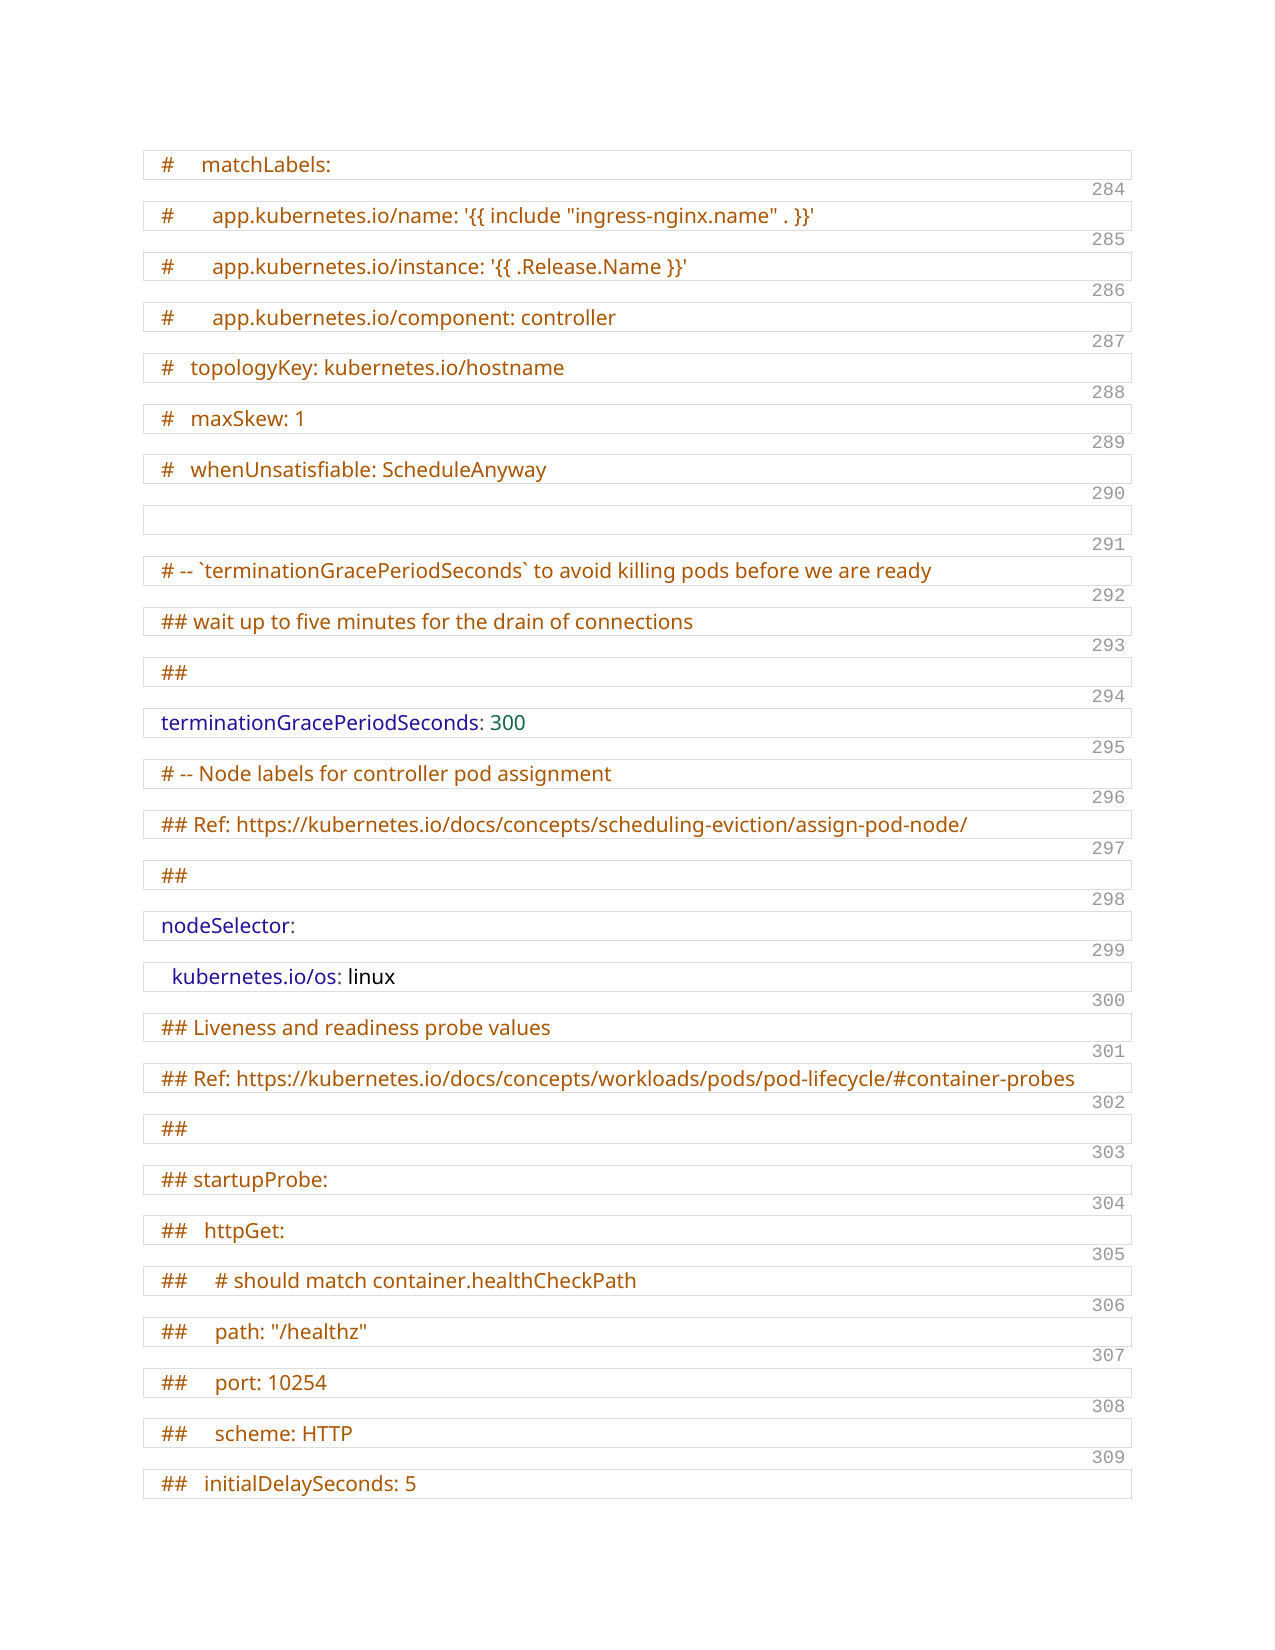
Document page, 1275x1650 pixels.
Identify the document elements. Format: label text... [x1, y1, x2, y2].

text 293 [150, 636, 1125, 657]
text ## initialDelaySeconds: 5 [144, 1470, 1131, 1498]
text ​ [144, 506, 1131, 534]
text ## [144, 861, 1131, 889]
text 295 [150, 738, 1125, 759]
text 290 [150, 484, 1125, 505]
text 296 [150, 789, 1125, 809]
text ## Ref: https://kubernetes.io/docs/concepts/scheduling-eviction/assign-pod-node/ [144, 811, 1131, 838]
text 294 [150, 687, 1125, 708]
text ## Ref: https://kubernetes.io/docs/concepts/workloads/pods/pod-lifecycle/#container-probes [144, 1064, 1131, 1092]
text 300 [150, 992, 1125, 1012]
text kubernetes.io/os: linux [144, 963, 1131, 991]
text 305 [150, 1245, 1125, 1266]
text ## # should match container.healthCheckPath [144, 1267, 1131, 1295]
text ## wait up to five minutes for the drain of connections [144, 608, 1131, 635]
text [144, 303, 1131, 331]
text ## [144, 658, 1131, 686]
text # -- Node labels for controller pod assignment [144, 760, 1131, 788]
text nodeSelector: [144, 912, 1131, 940]
text 285 [150, 231, 1125, 251]
text 284 [150, 180, 1125, 201]
text 291 [150, 535, 1125, 556]
text ## startupProbe: [144, 1166, 1131, 1194]
text 309 [150, 1448, 1125, 1469]
text 306 [150, 1296, 1125, 1317]
text ## port: 10254 [144, 1369, 1131, 1397]
text # app.kubernetes.io/name: '{{ include "ingress-nginx.name" . }}' [144, 202, 1131, 230]
text # topologyKey: kubernetes.io/hostname [144, 354, 1131, 382]
text 303 [150, 1144, 1125, 1164]
text 301 [150, 1042, 1125, 1063]
text 297 [150, 839, 1125, 860]
text 299 [150, 941, 1125, 962]
text # maxSkew: 1 [144, 405, 1131, 433]
text # whenUnsatisfiable: ScheduleAnyway [144, 455, 1131, 483]
text 292 [150, 586, 1125, 607]
text terminationGracePeriodSeconds: 300 [144, 709, 1131, 737]
text ## Liveness and readiness probe values [144, 1014, 1131, 1041]
text 298 [150, 890, 1125, 911]
text 304 [150, 1195, 1125, 1215]
text 288 [150, 383, 1125, 404]
text ## scheme: HTTP [144, 1419, 1131, 1447]
text ## path: "/healthz" [144, 1318, 1131, 1346]
text ## httpGet: [144, 1216, 1131, 1244]
text 286 [150, 281, 1125, 302]
text # matchLabels: [144, 151, 1131, 179]
text 302 [150, 1093, 1125, 1114]
text # -- `terminationGracePeriodSeconds` to avoid killing pods before we are ready [144, 557, 1131, 585]
text 289 [150, 434, 1125, 454]
text # app.kubernetes.io/instance: '{{ .Release.Name }}' [144, 253, 1131, 280]
text 287 [150, 332, 1125, 353]
text 307 [150, 1347, 1125, 1367]
text 308 [150, 1398, 1125, 1418]
text ## [144, 1115, 1131, 1143]
